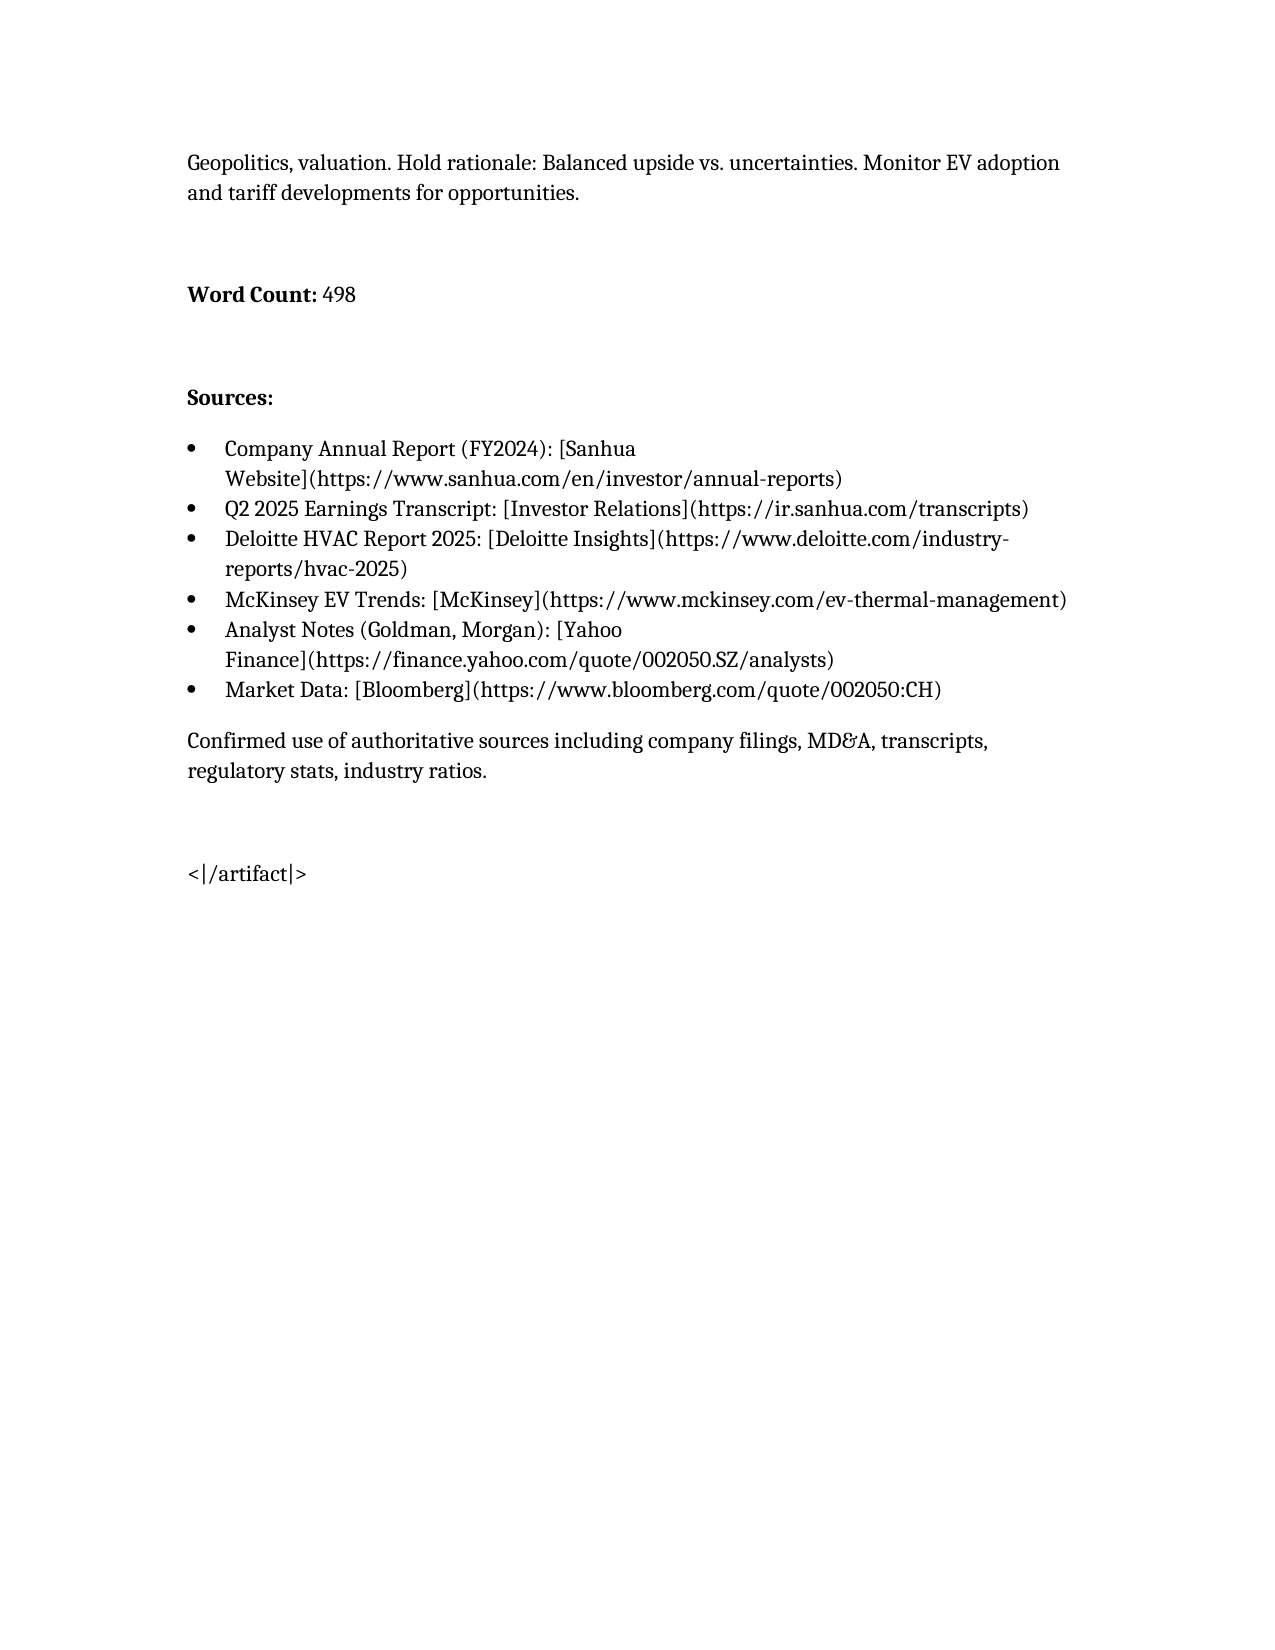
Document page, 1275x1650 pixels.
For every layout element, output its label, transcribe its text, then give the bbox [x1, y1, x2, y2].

list Company Annual Report (FY2024): [Sanhua Website](https://www.sanhua.com/en/investor/annual-reports) [187, 435, 1087, 492]
text Word Count: 498 [187, 282, 1087, 309]
list Market Data: [Bloomberg](https://www.bloomberg.com/quote/002050:CH) [187, 677, 1087, 703]
list Q2 2025 Earnings Transcript: [Investor Relations](https://ir.sanhua.com/transcripts) [187, 496, 1087, 522]
text Confirmed use of authoritative sources including company filings, MD&A, transcripts, regulatory stats, industry ratios. [187, 728, 1087, 785]
list Analyst Notes (Goldman, Morgan): [Yahoo Finance](https://finance.yahoo.com/quote/002050.SZ/analysts) [187, 617, 1087, 673]
text <|/artifact|> [187, 860, 1087, 887]
list McKinsey EV Trends: [McKinsey](https://www.mckinsey.com/ev-thermal-management) [187, 586, 1087, 613]
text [187, 150, 1087, 207]
text Sources: [187, 384, 1087, 411]
list Deloitte HVAC Report 2025: [Deloitte Insights](https://www.deloitte.com/industry-reports/hvac-2025) [187, 526, 1087, 583]
